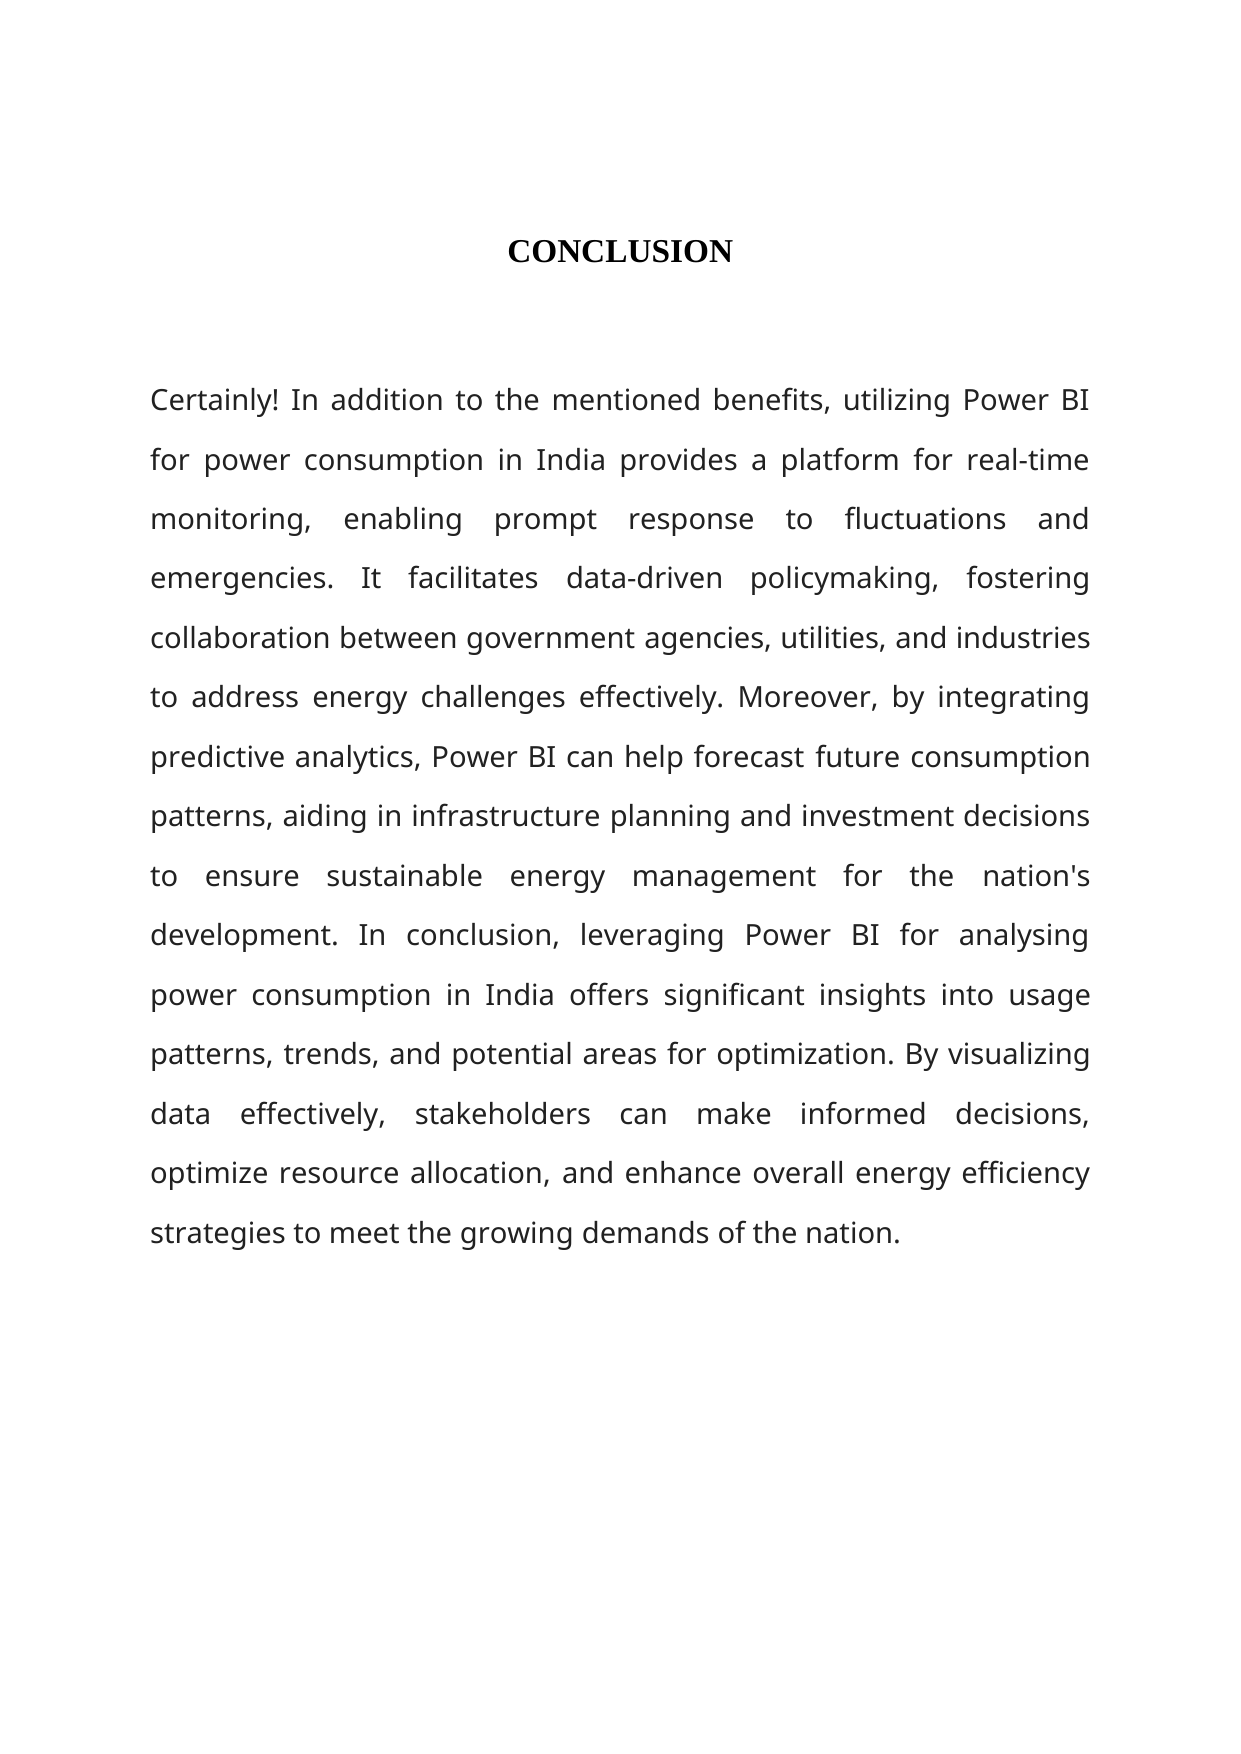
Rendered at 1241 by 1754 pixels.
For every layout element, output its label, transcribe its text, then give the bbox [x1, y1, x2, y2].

text Certainly! In addition to the mentioned benefits, utilizing Power BI for power consumption in India provides a platform for real-time monitoring, enabling prompt response to fluctuations and emergencies. It facilitates data-driven policymaking, fostering collaboration between government agencies, utilities, and industries to address energy challenges effectively. Moreover, by integrating predictive analytics, Power BI can help forecast future consumption patterns, aiding in infrastructure planning and investment decisions to ensure sustainable energy management for the nation's development. In conclusion, leveraging Power BI for analysing power consumption in India offers significant insights into usage patterns, trends, and potential areas for optimization. By visualizing data effectively, stakeholders can make informed decisions, optimize resource allocation, and enhance overall energy efficiency strategies to meet the growing demands of the nation. [150, 379, 1091, 1252]
subtitle CONCLUSION [201, 231, 1039, 269]
